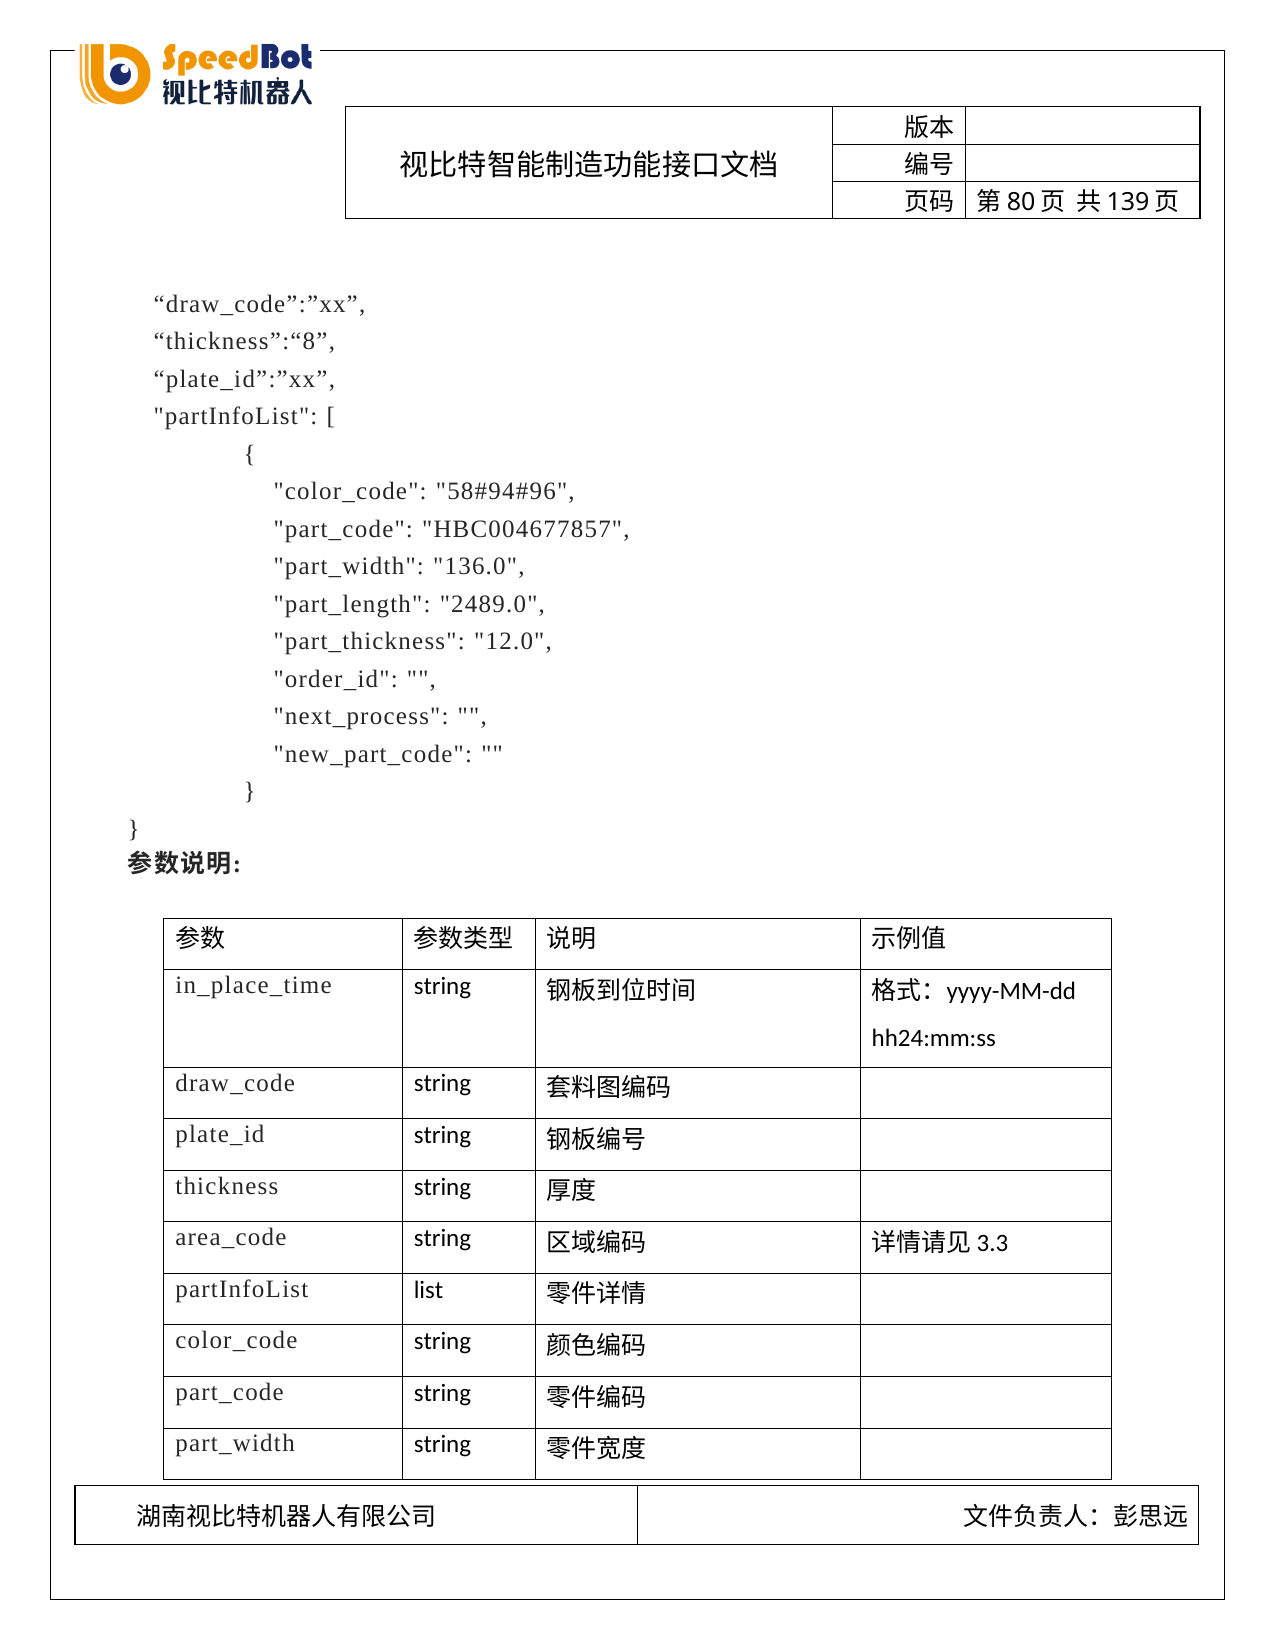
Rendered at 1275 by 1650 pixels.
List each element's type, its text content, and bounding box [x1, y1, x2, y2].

text } [75, 768, 1200, 805]
text "color_code": "58#94#96", [75, 468, 1200, 505]
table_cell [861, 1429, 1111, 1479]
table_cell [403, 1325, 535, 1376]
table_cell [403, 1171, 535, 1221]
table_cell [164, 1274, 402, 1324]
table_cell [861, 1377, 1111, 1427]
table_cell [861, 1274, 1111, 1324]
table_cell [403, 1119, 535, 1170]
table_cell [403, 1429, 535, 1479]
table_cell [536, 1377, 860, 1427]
text "part_length": "2489.0", [75, 580, 1200, 618]
picture [73, 20, 320, 127]
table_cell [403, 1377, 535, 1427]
text { [75, 430, 1200, 468]
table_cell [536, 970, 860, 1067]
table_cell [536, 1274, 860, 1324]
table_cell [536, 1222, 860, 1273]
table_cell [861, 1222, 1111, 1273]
text "part_width": "136.0", [75, 543, 1200, 580]
text “plate_id”:”xx”, [75, 355, 1200, 393]
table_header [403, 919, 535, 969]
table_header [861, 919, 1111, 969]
text 参数说明: [75, 843, 1200, 880]
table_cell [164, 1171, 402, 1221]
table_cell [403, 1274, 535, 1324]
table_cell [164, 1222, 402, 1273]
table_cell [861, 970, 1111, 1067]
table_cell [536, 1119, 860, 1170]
text "new_part_code": "" [75, 730, 1200, 768]
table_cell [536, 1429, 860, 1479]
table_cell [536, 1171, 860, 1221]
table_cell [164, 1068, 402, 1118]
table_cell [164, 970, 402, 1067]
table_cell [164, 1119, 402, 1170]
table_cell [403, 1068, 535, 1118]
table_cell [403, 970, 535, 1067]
text “draw_code”:”xx”, [75, 280, 1200, 318]
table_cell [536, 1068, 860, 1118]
text “thickness”:“8”, [75, 318, 1200, 355]
text "partInfoList": [ [75, 393, 1200, 430]
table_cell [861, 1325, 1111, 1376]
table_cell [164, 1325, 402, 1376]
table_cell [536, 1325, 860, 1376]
text } [75, 805, 1200, 843]
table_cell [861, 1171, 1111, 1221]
text "next_process": "", [75, 693, 1200, 730]
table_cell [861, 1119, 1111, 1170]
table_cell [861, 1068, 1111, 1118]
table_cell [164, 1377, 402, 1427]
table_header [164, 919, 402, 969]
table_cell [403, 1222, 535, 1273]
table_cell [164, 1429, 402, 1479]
text "order_id": "", [75, 655, 1200, 693]
text "part_code": "HBC004677857", [75, 505, 1200, 543]
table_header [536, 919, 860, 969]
text "part_thickness": "12.0", [75, 618, 1200, 655]
